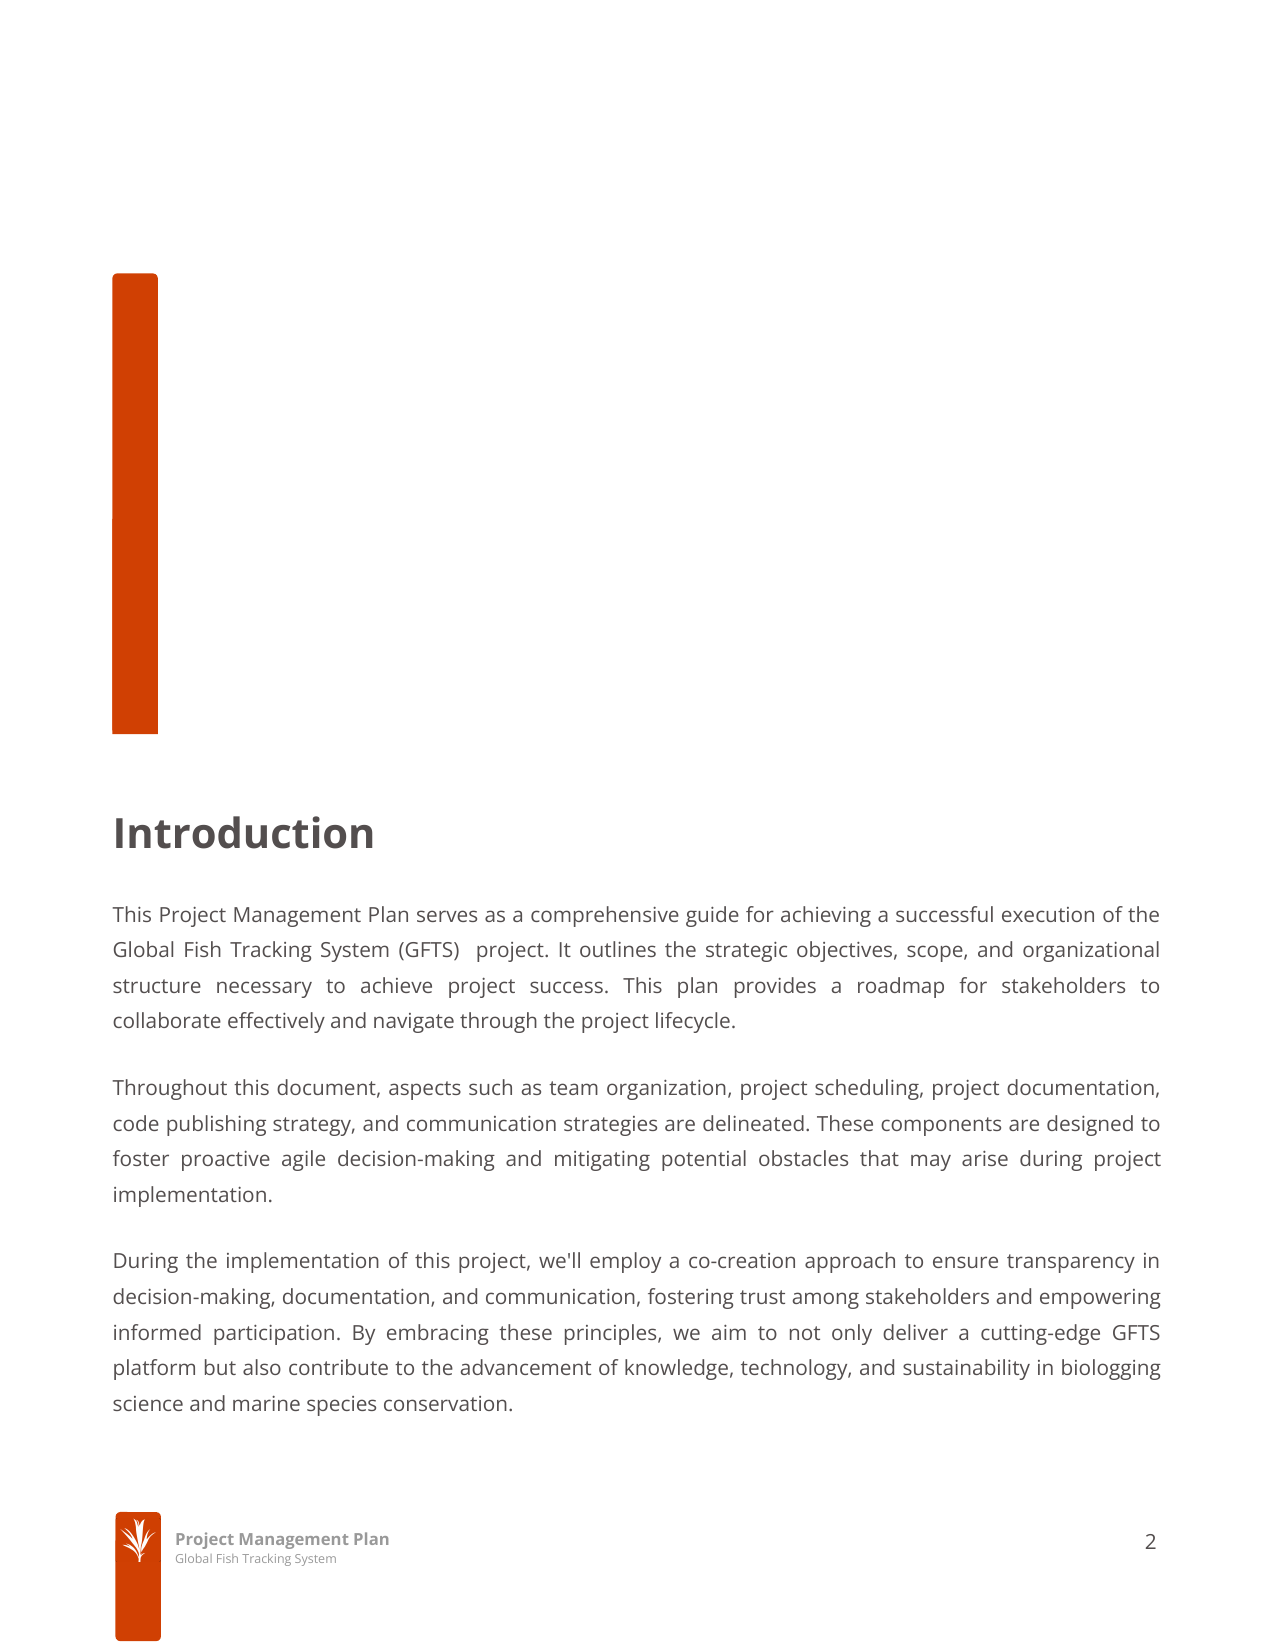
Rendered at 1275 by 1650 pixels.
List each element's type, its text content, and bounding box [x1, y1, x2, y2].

subtitle Introduction [112, 239, 1162, 860]
text Throughout this document, aspects such as team organization, project scheduling, project documentation, code publishing strategy, and communication strategies are delineated. These components are designed to foster proactive agile decision-making and mitigating potential obstacles that may arise during project implementation. [112, 1073, 1162, 1208]
text During the implementation of this project, we'll employ a co-creation approach to ensure transparency in decision-making, documentation, and communication, fostering trust among stakeholders and empowering informed participation. By embracing these principles, we aim to not only deliver a cutting-edge GFTS platform but also contribute to the advancement of knowledge, technology, and sustainability in biologging science and marine species conservation. [112, 1247, 1162, 1417]
text This Project Management Plan serves as a comprehensive guide for achieving a successful execution of the Global Fish Tracking System (GFTS) project. It outlines the strategic objectives, scope, and organizational structure necessary to achieve project success. This plan provides a roadmap for stakeholders to collaborate effectively and navigate through the project lifecycle. [112, 900, 1162, 1035]
picture [115, 1518, 161, 1562]
